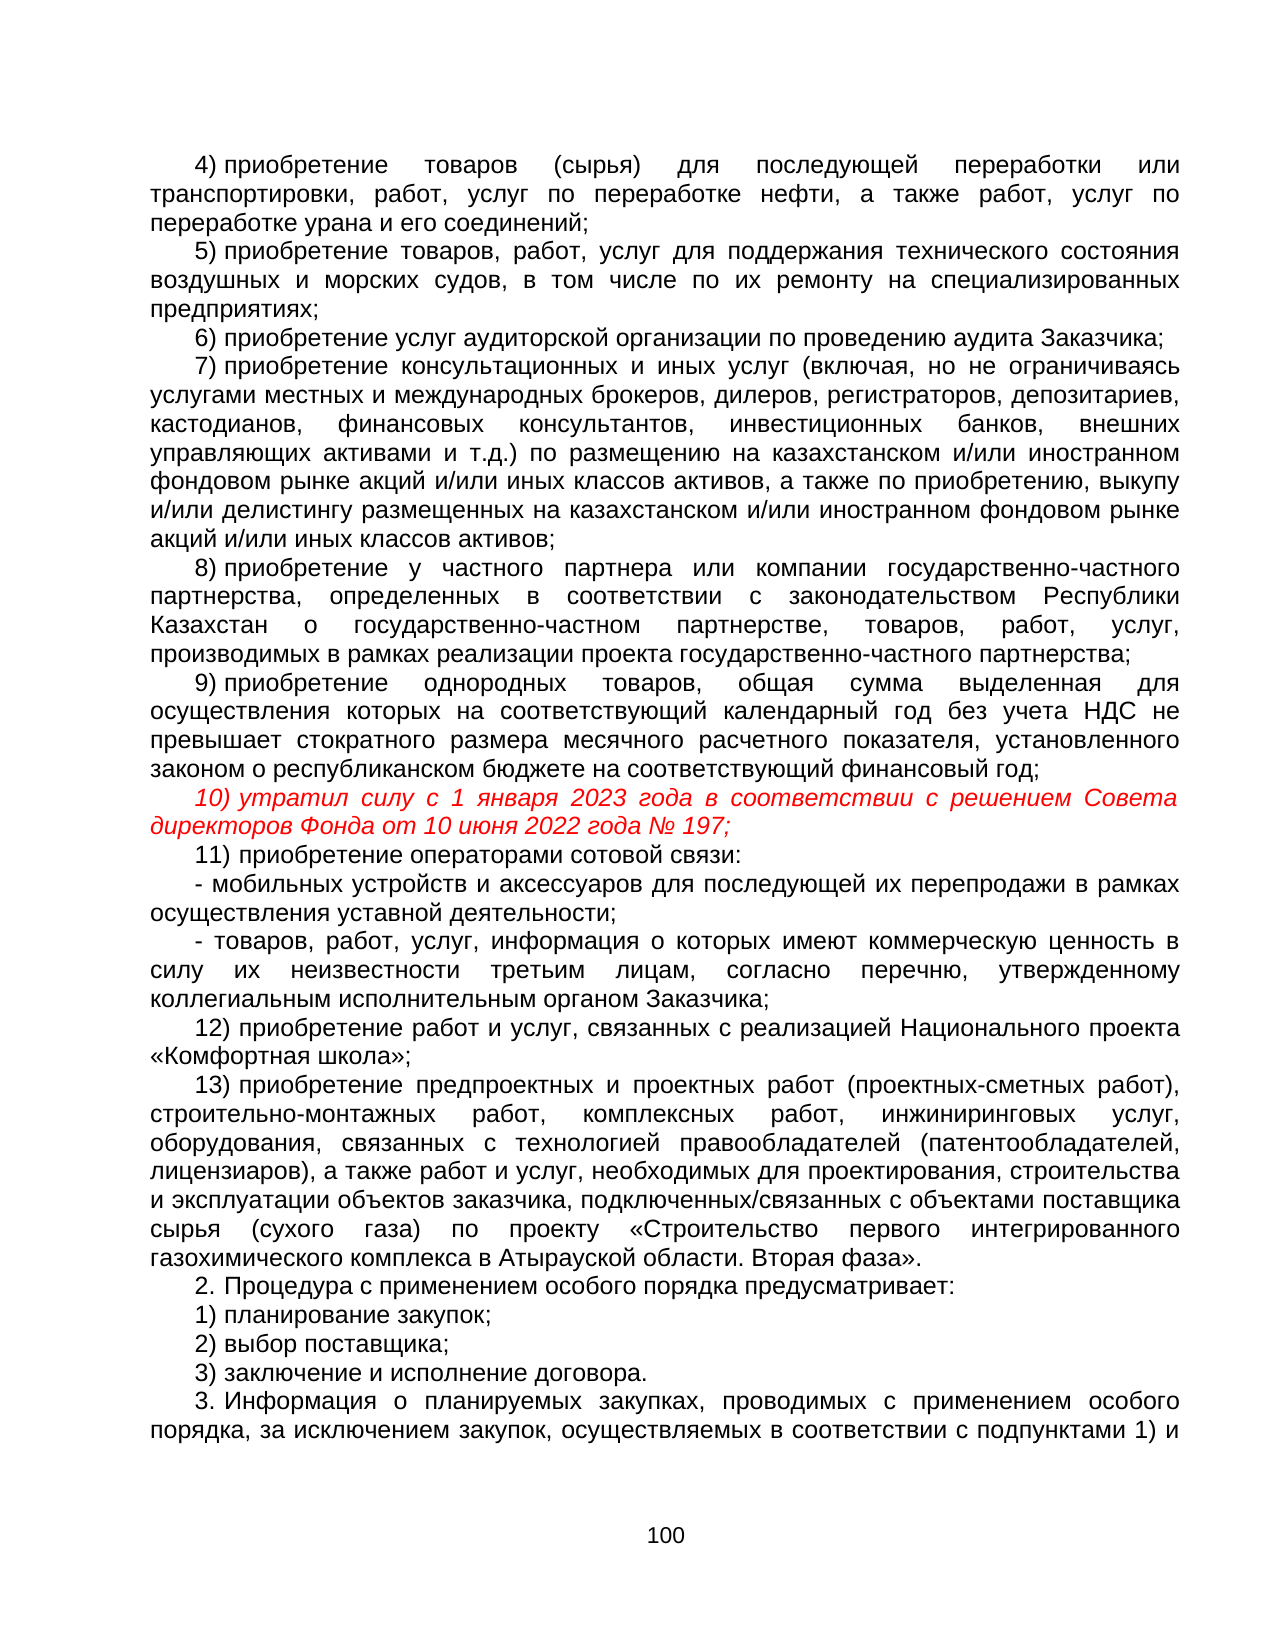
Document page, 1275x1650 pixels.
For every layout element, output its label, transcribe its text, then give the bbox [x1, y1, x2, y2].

list приобретение товаров, работ, услуг для поддержания технического состояния воздушных и морских судов, в том числе по их ремонту на специализированных предприятиях; [150, 236, 1181, 322]
list приобретение однородных товаров, общая сумма выделенная для осуществления которых на соответствующий календарный год без учета НДС не превышает стократного размера месячного расчетного показателя, установленного законом о республиканском бюджете на соответствующий финансовый год; [150, 667, 1181, 782]
list приобретение предпроектных и проектных работ (проектных-сметных работ), строительно-монтажных работ, комплексных работ, инжиниринговых услуг, оборудования, связанных с технологией правообладателей (патентообладателей, лицензиаров), а также работ и услуг, необходимых для проектирования, строительства и эксплуатации объектов заказчика, подключенных/связанных с объектами поставщика сырья (сухого газа) по проекту «Строительство первого интегрированного газохимического комплекса в Атырауской области. Вторая фаза». [150, 1070, 1181, 1271]
list - товаров, работ, услуг, информация о которых имеют коммерческую ценность в силу их неизвестности третьим лицам, согласно перечню, утвержденному коллегиальным исполнительным органом Заказчика; [150, 926, 1181, 1012]
list утратил силу с 1 января 2023 года в соответствии с решением Совета директоров Фонда от 10 июня 2022 года № 197; [150, 782, 1181, 840]
list приобретение работ и услуг, связанных с реализацией Национального проекта «Комфортная школа»; [150, 1012, 1181, 1070]
list приобретение у частного партнера или компании государственно-частного партнерства, определенных в соответствии с законодательством Республики Казахстан о государственно-частном партнерстве, товаров, работ, услуг, производимых в рамках реализации проекта государственно-частного партнерства; [150, 552, 1181, 667]
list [150, 1386, 1181, 1444]
list приобретение консультационных и иных услуг (включая, но не ограничиваясь услугами местных и международных брокеров, дилеров, регистраторов, депозитариев, кастодианов, финансовых консультантов, инвестиционных банков, внешних управляющих активами и т.д.) по размещению на казахстанском и/или иностранном фондовом рынке акций и/или иных классов активов, а также по приобретению, выкупу и/или делистингу размещенных на казахстанском и/или иностранном фондовом рынке акций и/или иных классов активов; [150, 351, 1181, 552]
list выбор поставщика; [150, 1329, 1181, 1357]
list приобретение услуг аудиторской организации по проведению аудита Заказчика; [150, 322, 1181, 351]
list Процедура с применением особого порядка предусматривает: [150, 1271, 1181, 1300]
list приобретение товаров (сырья) для последующей переработки или транспортировки, работ, услуг по переработке нефти, а также работ, услуг по переработке урана и его соединений; [150, 150, 1181, 236]
list приобретение операторами сотовой связи: [150, 840, 1181, 869]
list заключение и исполнение договора. [150, 1357, 1181, 1386]
list планирование закупок; [150, 1300, 1181, 1329]
list - мобильных устройств и аксессуаров для последующей их перепродажи в рамках осуществления уставной деятельности; [150, 869, 1181, 926]
